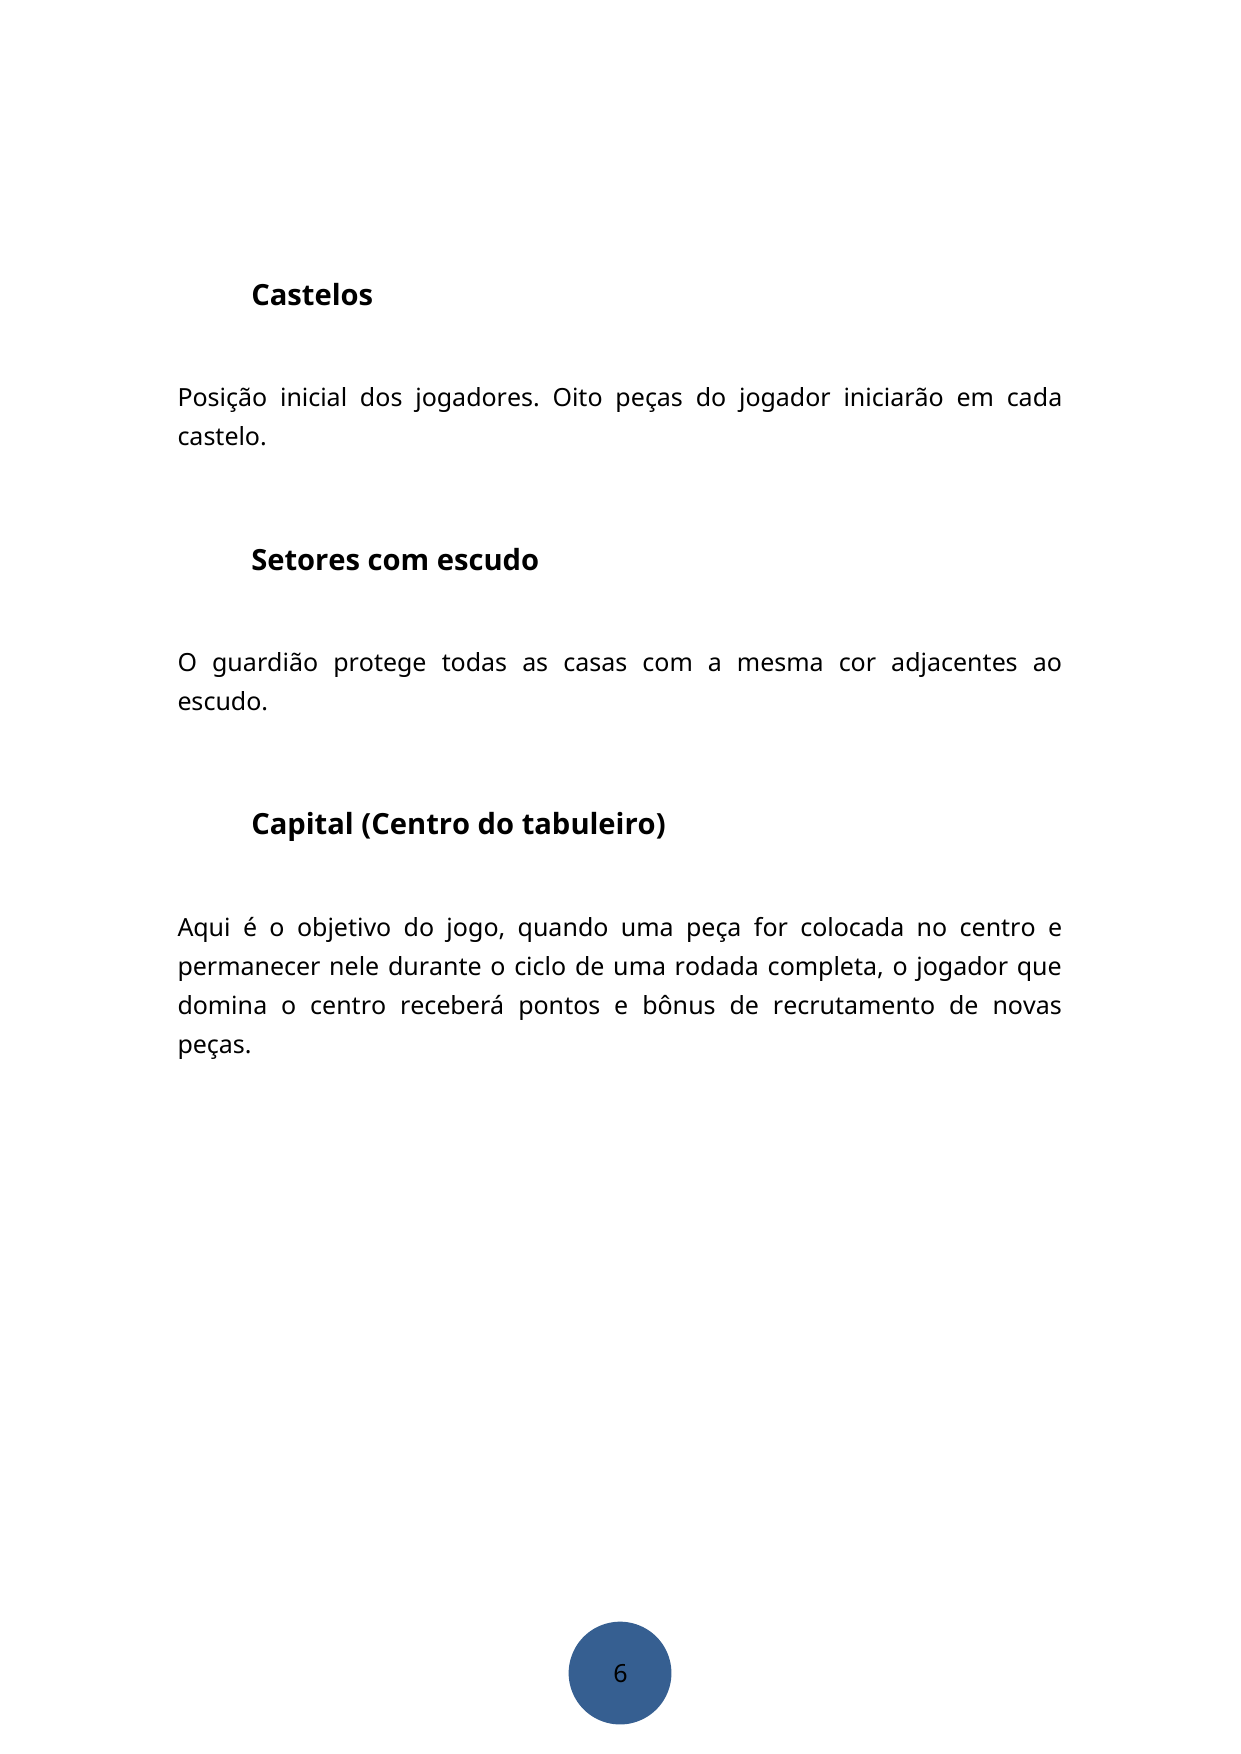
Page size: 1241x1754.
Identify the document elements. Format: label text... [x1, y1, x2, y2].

subtitle Setores com escudo [177, 539, 1063, 578]
text Aqui é o objetivo do jogo, quando uma peça for colocada no centro e permanecer nele durante o ciclo de uma rodada completa, o jogador que domina o centro receberá pontos e bônus de recrutamento de novas peças. [177, 909, 1063, 1061]
subtitle Capital (Centro do tabuleiro) [177, 804, 1063, 843]
text Posição inicial dos jogadores. Oito peças do jogador iniciarão em cada castelo. [177, 380, 1063, 453]
text O guardião protege todas as casas com a mesma cor adjacentes ao escudo. [177, 644, 1063, 718]
subtitle Castelos [177, 274, 1063, 314]
